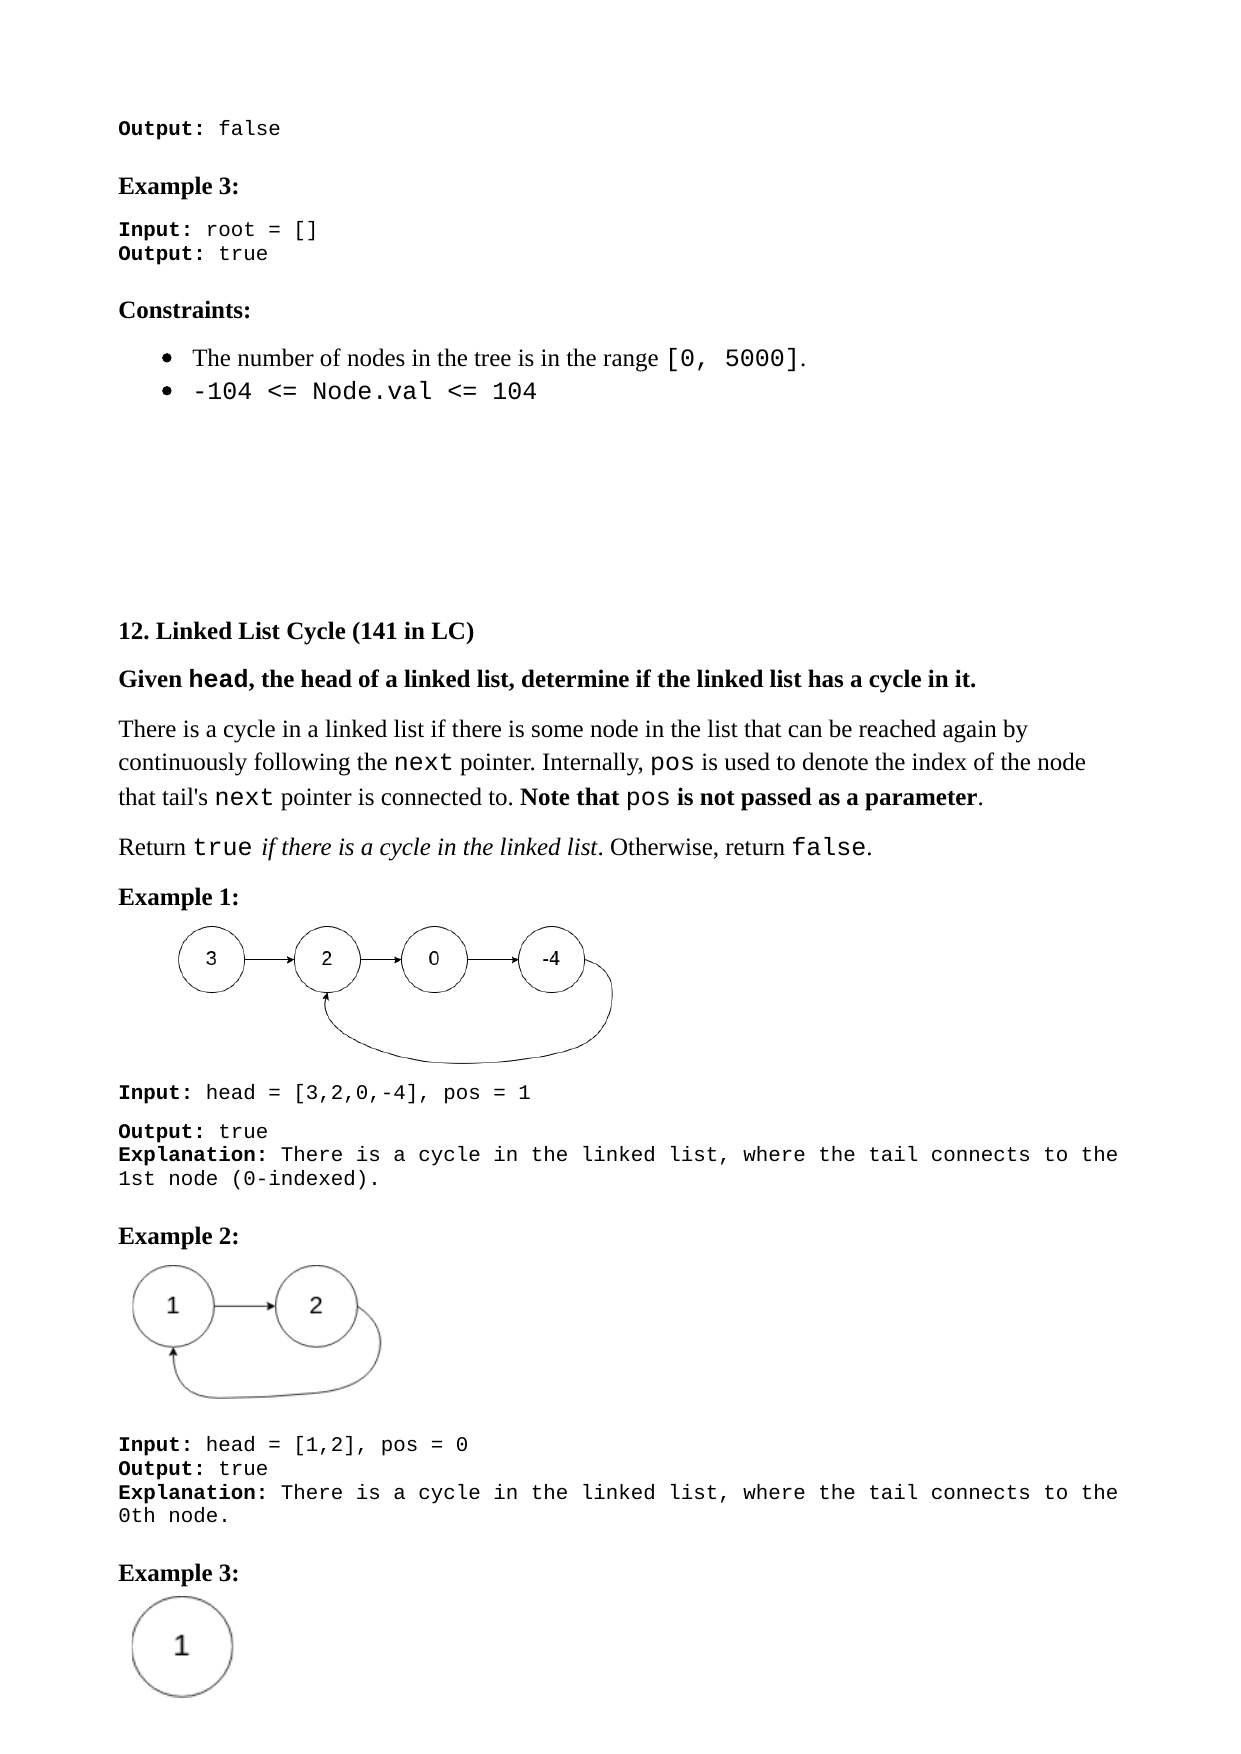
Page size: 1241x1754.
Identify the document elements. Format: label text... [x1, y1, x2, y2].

text Explanation: There is a cycle in the linked list, where the tail connects to the 1st node (0-indexed). [118, 1144, 1122, 1192]
text 12. Linked List Cycle (141 in LC) [118, 616, 1122, 645]
text Input: head = [3,2,0,-4], pos = 1 [118, 1082, 1122, 1106]
text Example 3: [118, 1558, 1122, 1587]
picture [131, 1596, 234, 1698]
picture [132, 1265, 389, 1399]
text Given head, the head of a linked list, determine if the linked list has a cycle in it. [118, 664, 1122, 694]
list -104 <= Node.val <= 104 [162, 379, 1122, 407]
text Input: head = [1,2], pos = 0 [118, 1434, 1122, 1458]
text Example 2: [118, 1221, 1122, 1250]
text Example 1: [118, 882, 1122, 911]
text Explanation: There is a cycle in the linked list, where the tail connects to the 0th node. [118, 1482, 1122, 1529]
text Constraints: [118, 296, 1122, 324]
text Output: true [118, 1458, 1122, 1482]
picture [178, 926, 616, 1067]
text Output: true [118, 242, 1122, 266]
text Input: root = [] [118, 219, 1122, 242]
list The number of nodes in the tree is in the range [0, 5000]. [162, 343, 1122, 374]
text Output: false [118, 118, 1122, 142]
text Output: true [118, 1121, 1122, 1144]
text There is a cycle in a linked list if there is some node in the list that can be reached again by continuously following the next pointer. Internally, pos is used to denote the index of the node that tail's next pointer is connected to. Note that pos is not passed as a parameter. [118, 714, 1122, 813]
text Example 3: [118, 171, 1122, 200]
text Return true if there is a cycle in the linked list. Otherwise, return false. [118, 832, 1122, 863]
